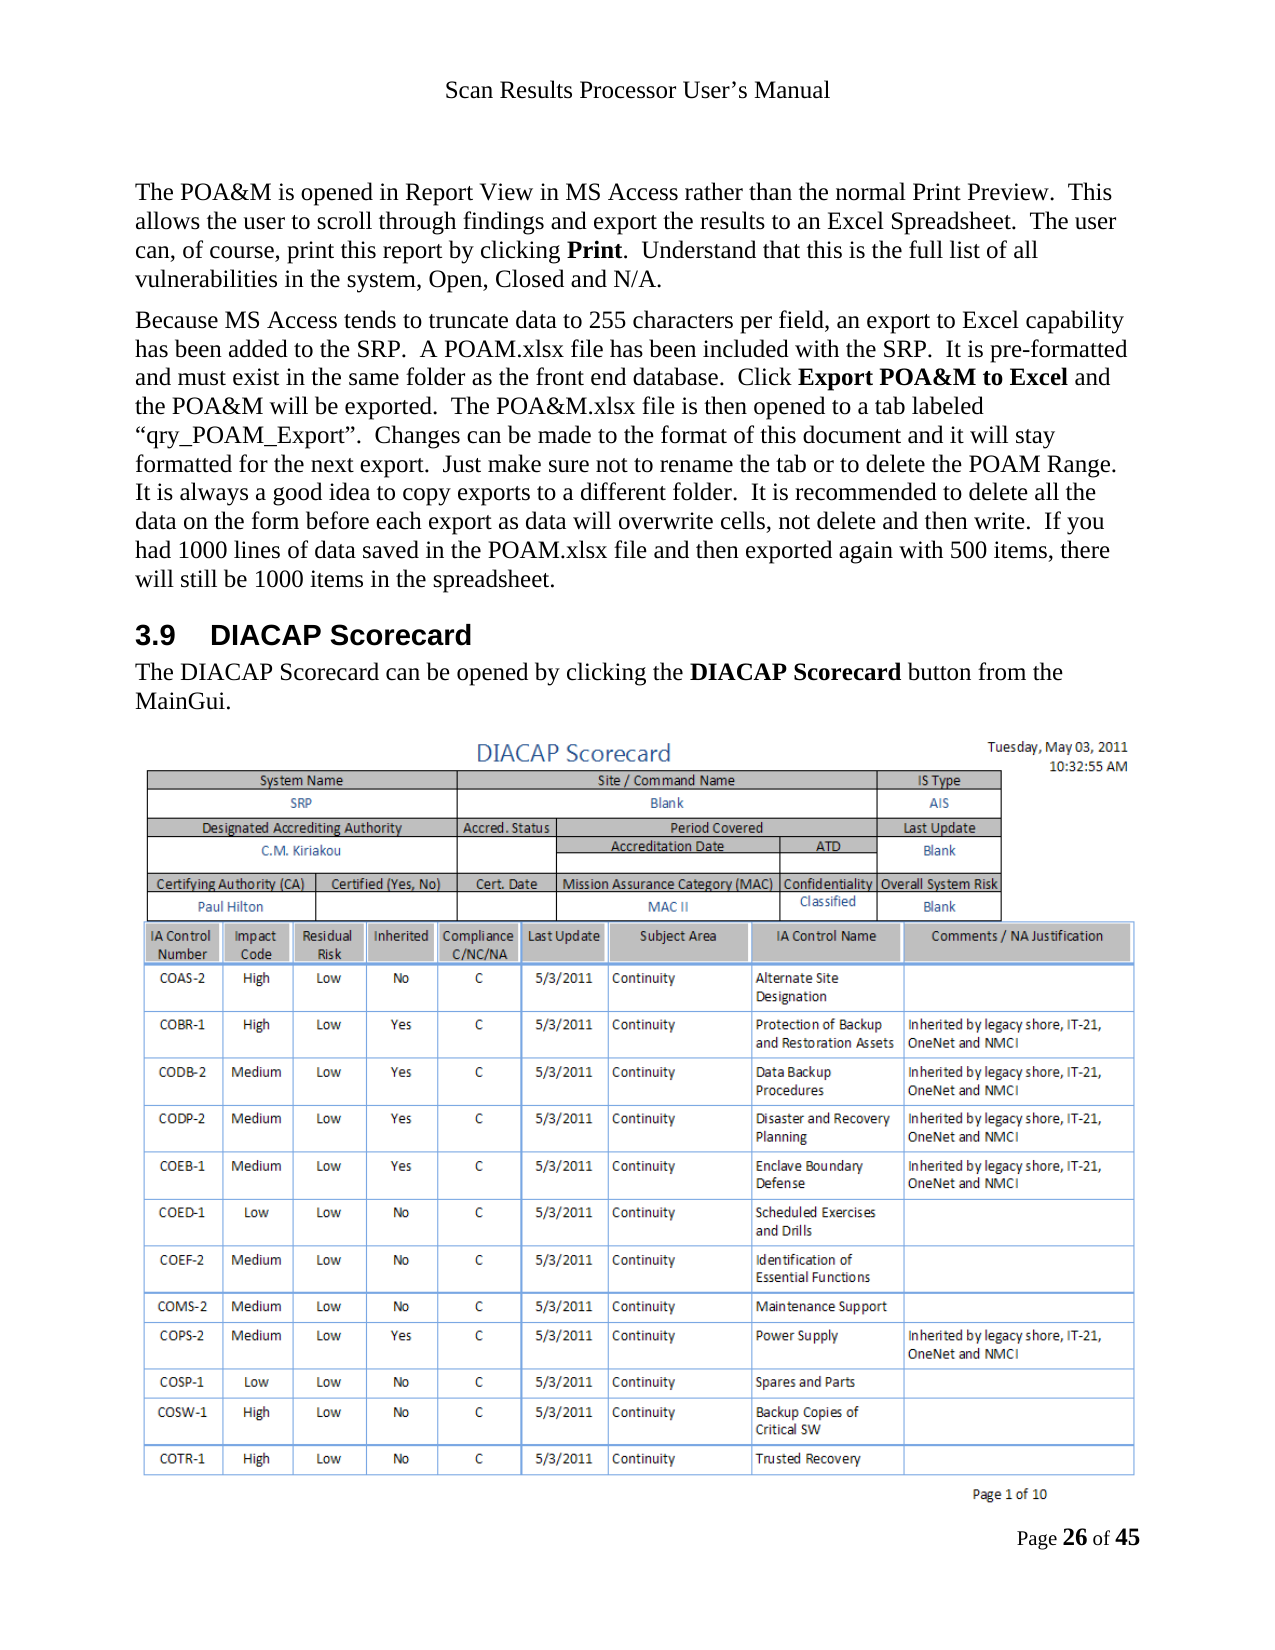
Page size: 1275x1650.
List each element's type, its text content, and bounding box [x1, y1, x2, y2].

picture [135, 727, 1140, 1511]
subtitle DIACAP Scorecard [135, 617, 1140, 651]
text The DIACAP Scorecard can be opened by clicking the DIACAP Scorecard button from the MainGui. [135, 657, 1140, 715]
text Because MS Access tends to truncate data to 255 characters per field, an export to Excel capability has been added to the SRP. A POAM.xlsx file has been included with the SRP. It is pre-formatted and must exist in the same folder as the front end database. Click Export POA&M to Excel and the POA&M will be exported. The POA&M.xlsx file is then opened to a tab labeled “qry_POAM_Export”. Changes can be made to the format of this document and it will stay formatted for the next export. Just make sure not to rename the tab or to delete the POAM Range. It is always a good idea to copy exports to a different folder. It is recommended to delete all the data on the form before each export as data will overwrite cells, not delete and then write. If you had 1000 lines of data saved in the POAM.xlsx file and then exported again with 500 items, there will still be 1000 items in the spreadsheet. [135, 305, 1140, 592]
text The POA&M is opened in Report View in MS Access rather than the normal Print Preview. This allows the user to scroll through findings and export the results to an Excel Spreadsheet. The user can, of course, print this report by clicking Print. Understand that this is the full list of all vulnerabilities in the system, Open, Closed and N/A. [135, 177, 1140, 292]
